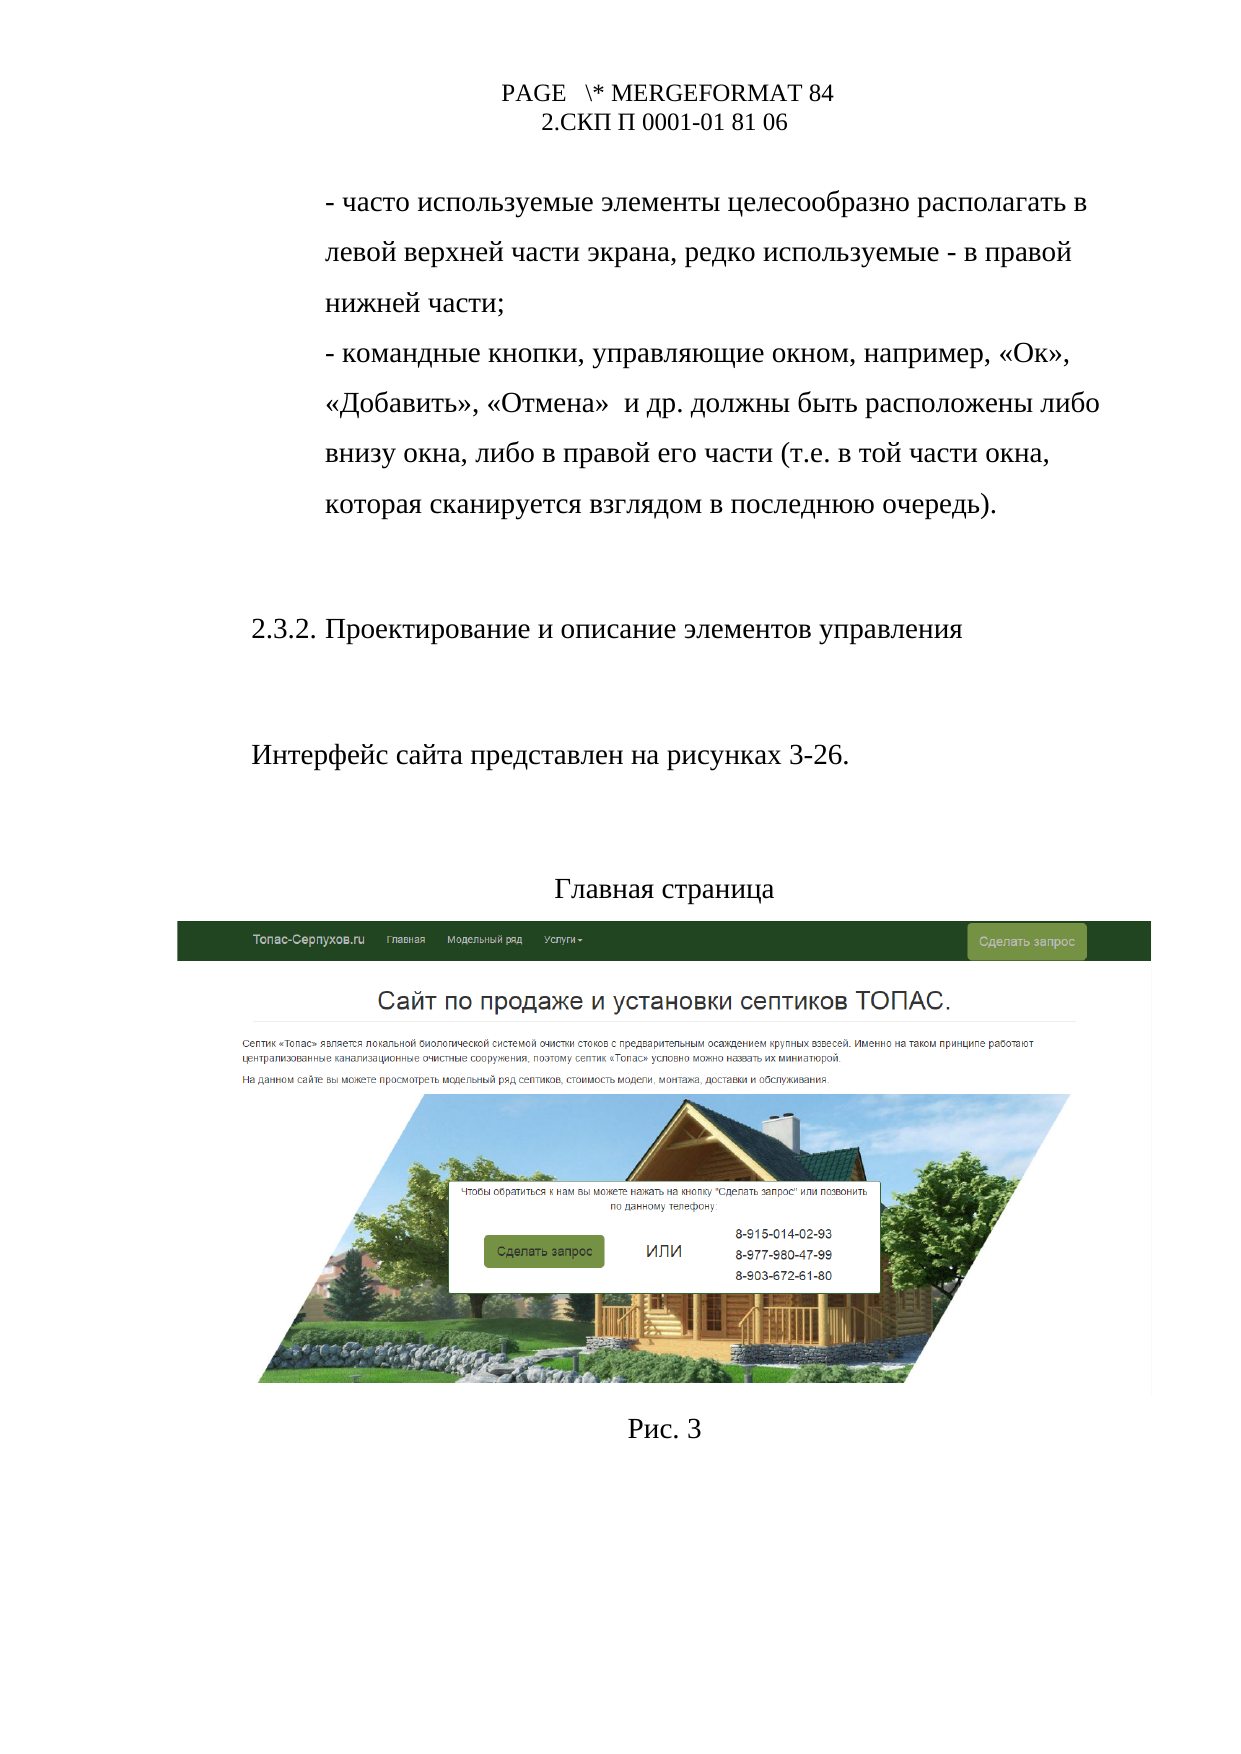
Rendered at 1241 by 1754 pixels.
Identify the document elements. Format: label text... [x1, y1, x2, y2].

list Проектирование и описание элементов управления [177, 612, 1152, 645]
text Главная страница [177, 871, 1152, 905]
text Рис. 3 [177, 1411, 1152, 1445]
list - командные кнопки, управляющие окном, например, «Ок», «Добавить», «Отмена» и др. должны быть расположены либо внизу окна, либо в правой его части (т.е. в той части окна, которая сканируется взглядом в последнюю очередь). [325, 335, 1152, 519]
picture [177, 921, 1152, 1397]
text Интерфейс сайта представлен на рисунках 3-26. [177, 737, 1152, 771]
list - часто используемые элементы целесообразно располагать в левой верхней части экрана, редко используемые - в правой нижней части; [325, 184, 1152, 318]
